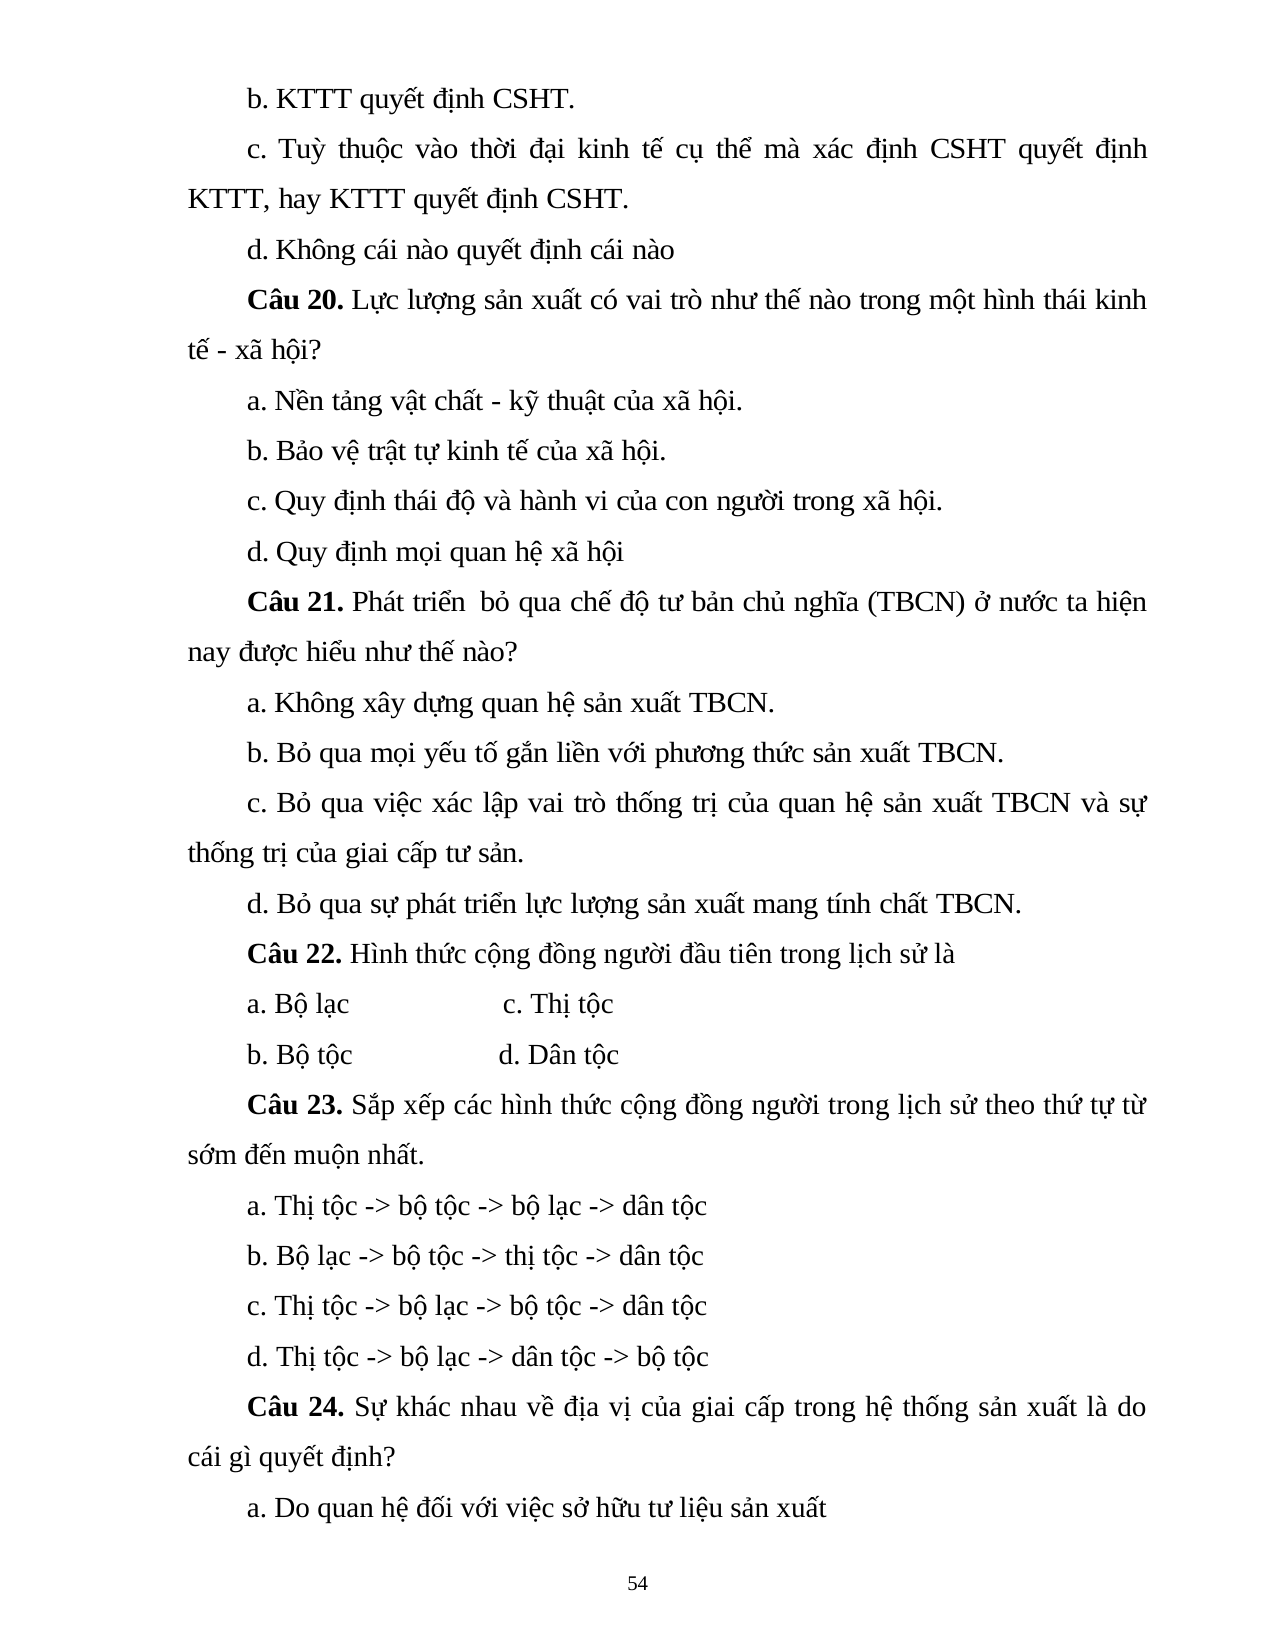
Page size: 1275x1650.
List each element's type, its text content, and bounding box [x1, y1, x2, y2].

list d. Không cái nào quyết định cái nào [187, 232, 1148, 265]
text Câu 23. Sắp xếp các hình thức cộng đồng người trong lịch sử theo thứ tự từ sớm đến muộn nhất. [187, 1087, 1148, 1171]
text a. Bộ lạc c. Thị tộc [187, 987, 1148, 1020]
text b. Bộ tộc d. Dân tộc [187, 1037, 1148, 1070]
list b. KTTT quyết định CSHT. [187, 81, 1148, 114]
text d. Quy định mọi quan hệ xã hội [187, 534, 1148, 567]
list b. Bảo vệ trật tự kinh tế của xã hội. [187, 433, 1148, 467]
text d. Thị tộc -> bộ lạc -> dân tộc -> bộ tộc [187, 1339, 1148, 1372]
text c. Thị tộc -> bộ lạc -> bộ tộc -> dân tộc [187, 1288, 1148, 1322]
list a. Nền tảng vật chất - kỹ thuật của xã hội. [187, 383, 1148, 416]
text a. Do quan hệ đối với việc sở hữu tư liệu sản xuất [187, 1490, 1148, 1523]
list b. Bỏ qua mọi yếu tố gắn liền với phương thức sản xuất TBCN. [187, 735, 1148, 768]
list c. Bỏ qua việc xác lập vai trò thống trị của quan hệ sản xuất TBCN và sự thống trị của giai cấp tư sản. [187, 785, 1148, 869]
list d. Bỏ qua sự phát triển lực lượng sản xuất mang tính chất TBCN. [187, 886, 1148, 919]
text Câu 22. Hình thức cộng đồng người đầu tiên trong lịch sử là [187, 936, 1148, 970]
text b. Bộ lạc -> bộ tộc -> thị tộc -> dân tộc [187, 1238, 1148, 1272]
subtitle Câu 21. Phát triển bỏ qua chế độ tư bản chủ nghĩa (TBCN) ở nước ta hiện nay được hiểu như thế nào? [187, 584, 1148, 668]
list c. Quy định thái độ và hành vi của con người trong xã hội. [187, 483, 1148, 517]
subtitle Câu 20. Lực lượng sản xuất có vai trò như thế nào trong một hình thái kinh tế - xã hội? [187, 282, 1148, 366]
text Câu 24. Sự khác nhau về địa vị của giai cấp trong hệ thống sản xuất là do cái gì quyết định? [187, 1389, 1148, 1473]
list a. Không xây dựng quan hệ sản xuất TBCN. [187, 685, 1148, 718]
list c. Tuỳ thuộc vào thời đại kinh tế cụ thể mà xác định CSHT quyết định KTTT, hay KTTT quyết định CSHT. [187, 131, 1148, 215]
text a. Thị tộc -> bộ tộc -> bộ lạc -> dân tộc [187, 1188, 1148, 1221]
